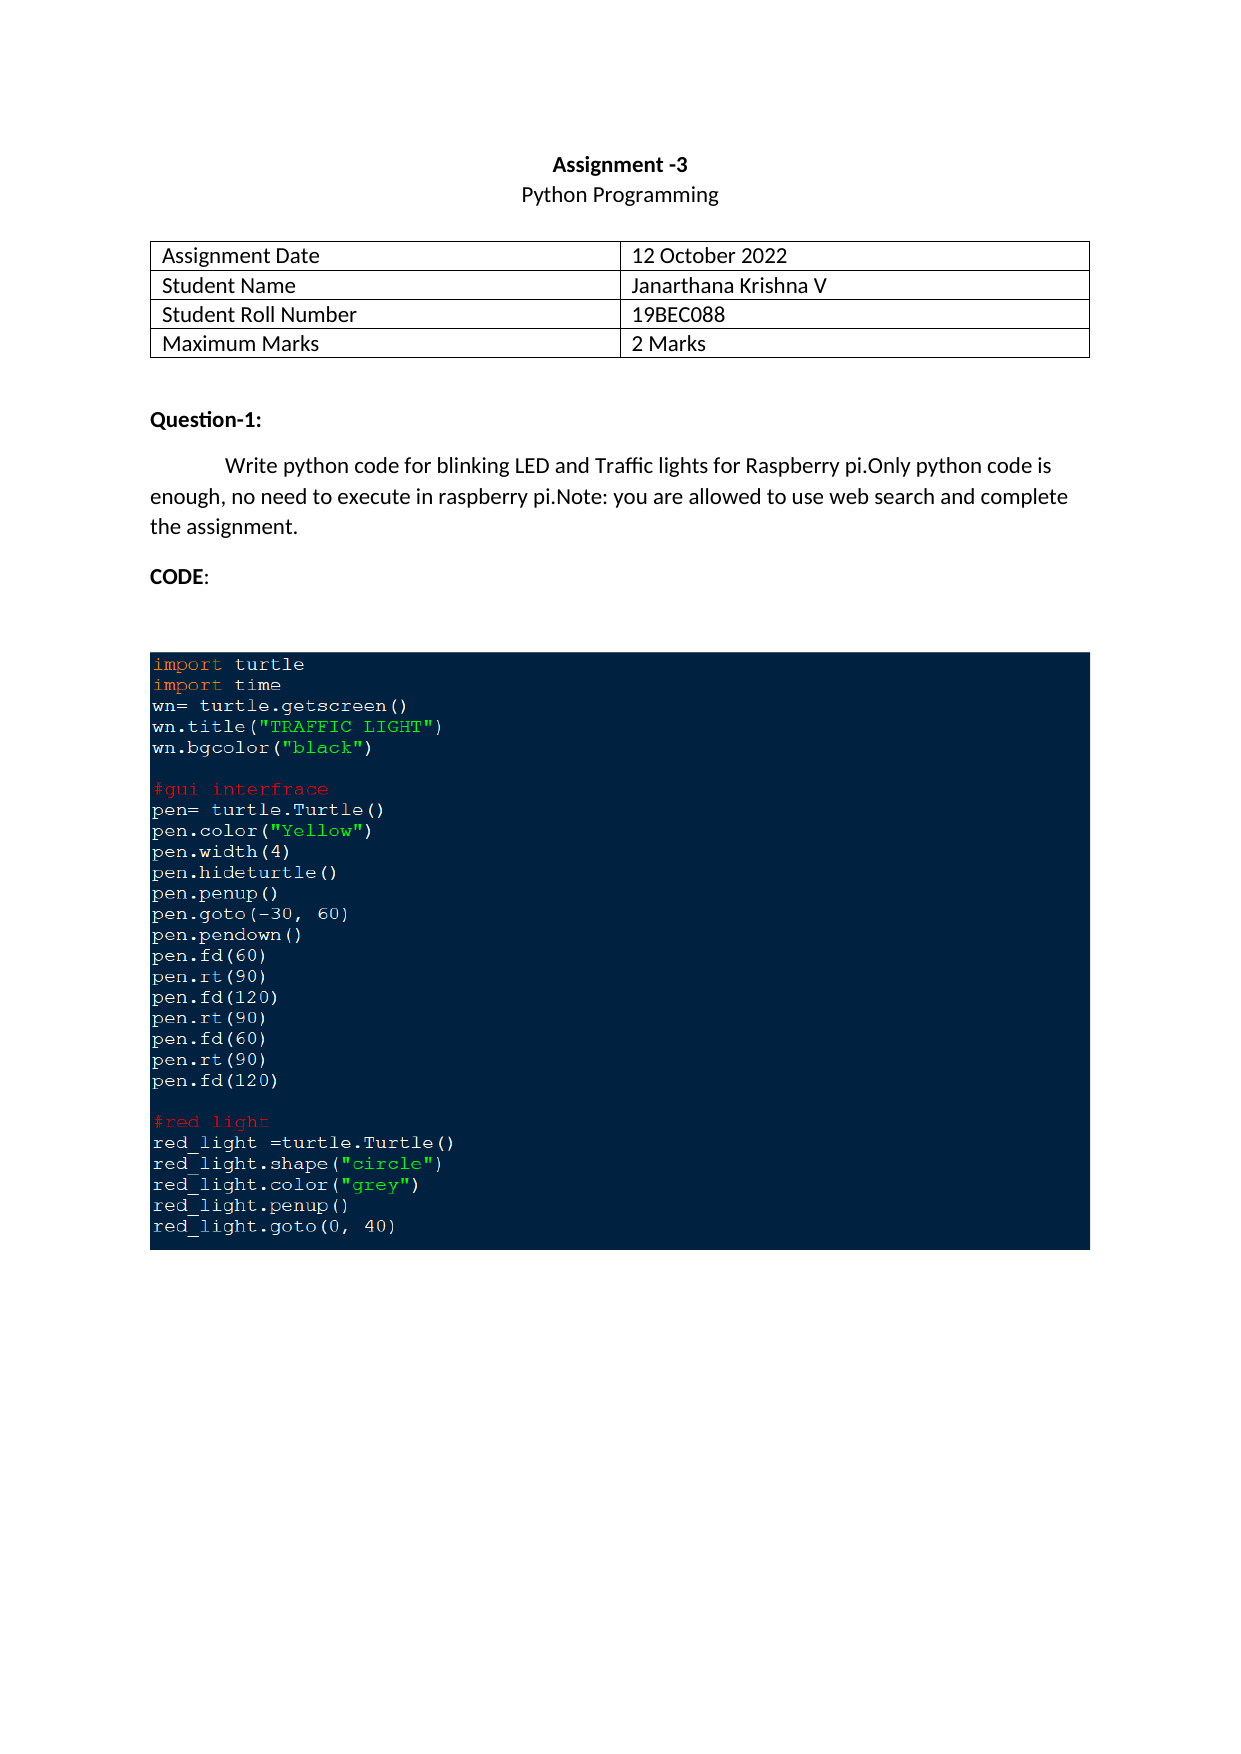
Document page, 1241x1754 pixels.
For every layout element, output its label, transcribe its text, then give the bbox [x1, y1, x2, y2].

text Python Programming [150, 180, 1090, 208]
text Question-1: [150, 405, 1090, 433]
text CODE: [150, 559, 1090, 590]
text Write python code for blinking LED and Traffic lights for Raspberry pi.Only python code is enough, no need to execute in raspberry pi.Note: you are allowed to use web search and complete the assignment. [150, 452, 1090, 540]
table_header 12 October 2022 [621, 242, 1089, 270]
table_cell 2 Marks [621, 329, 1089, 357]
table_cell 19BEC088 [621, 300, 1089, 328]
table_cell Janarthana Krishna V [621, 271, 1089, 299]
table_cell Student Roll Number [151, 300, 620, 328]
picture [150, 652, 1091, 1250]
table_header Assignment Date [151, 242, 620, 270]
table_cell Student Name [151, 271, 620, 299]
text Assignment -3 [150, 150, 1090, 178]
table_cell Maximum Marks [151, 329, 620, 357]
